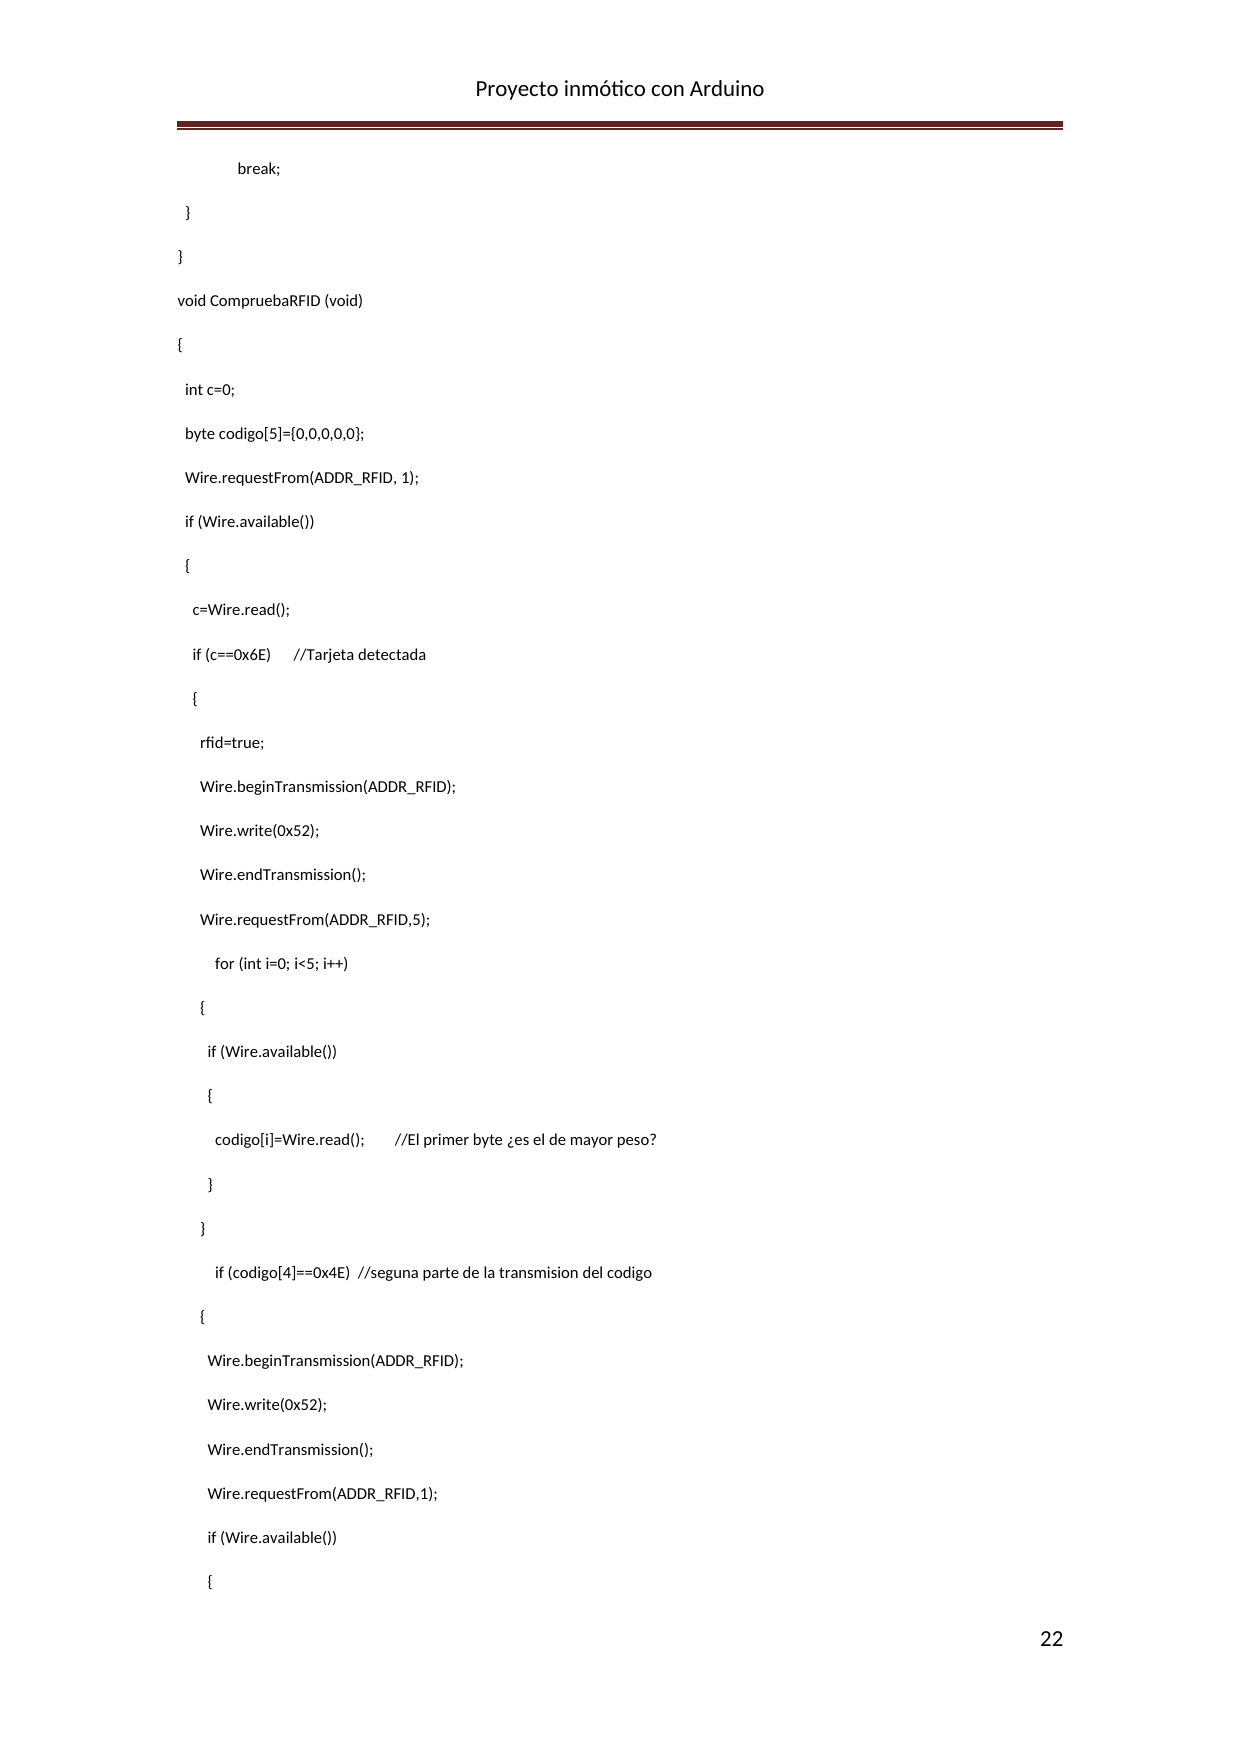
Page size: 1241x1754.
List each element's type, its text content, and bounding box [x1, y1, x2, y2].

text Wire.endTransmission(); [177, 864, 1063, 885]
text Wire.write(0x52); [177, 1394, 1063, 1415]
text { [177, 688, 1063, 708]
text int c=0; [177, 379, 1063, 399]
text Wire.beginTransmission(ADDR_RFID); [177, 1350, 1063, 1371]
text { [177, 334, 1063, 355]
text codigo[i]=Wire.read(); //El primer byte ¿es el de mayor peso? [177, 1129, 1063, 1150]
text { [177, 1085, 1063, 1106]
text Wire.requestFrom(ADDR_RFID,5); [177, 909, 1063, 929]
text } [177, 1218, 1063, 1238]
text break; [177, 158, 1063, 178]
text { [177, 1306, 1063, 1327]
text rfid=true; [177, 732, 1063, 752]
text if (c==0x6E) //Tarjeta detectada [177, 644, 1063, 664]
text } [177, 246, 1063, 267]
text { [177, 997, 1063, 1017]
text for (int i=0; i<5; i++) [177, 953, 1063, 973]
text if (Wire.available()) [177, 1041, 1063, 1062]
text Wire.beginTransmission(ADDR_RFID); [177, 776, 1063, 797]
text { [177, 1571, 1063, 1592]
text if (Wire.available()) [177, 1527, 1063, 1547]
text Wire.requestFrom(ADDR_RFID,1); [177, 1483, 1063, 1503]
text } [177, 1174, 1063, 1194]
text Wire.write(0x52); [177, 820, 1063, 841]
text void CompruebaRFID (void) [177, 290, 1063, 311]
text { [177, 555, 1063, 576]
text Wire.requestFrom(ADDR_RFID, 1); [177, 467, 1063, 487]
text byte codigo[5]={0,0,0,0,0}; [177, 423, 1063, 443]
text c=Wire.read(); [177, 599, 1063, 620]
text Wire.endTransmission(); [177, 1439, 1063, 1459]
text if (Wire.available()) [177, 511, 1063, 532]
text } [177, 202, 1063, 222]
text if (codigo[4]==0x4E) //seguna parte de la transmision del codigo [177, 1262, 1063, 1282]
